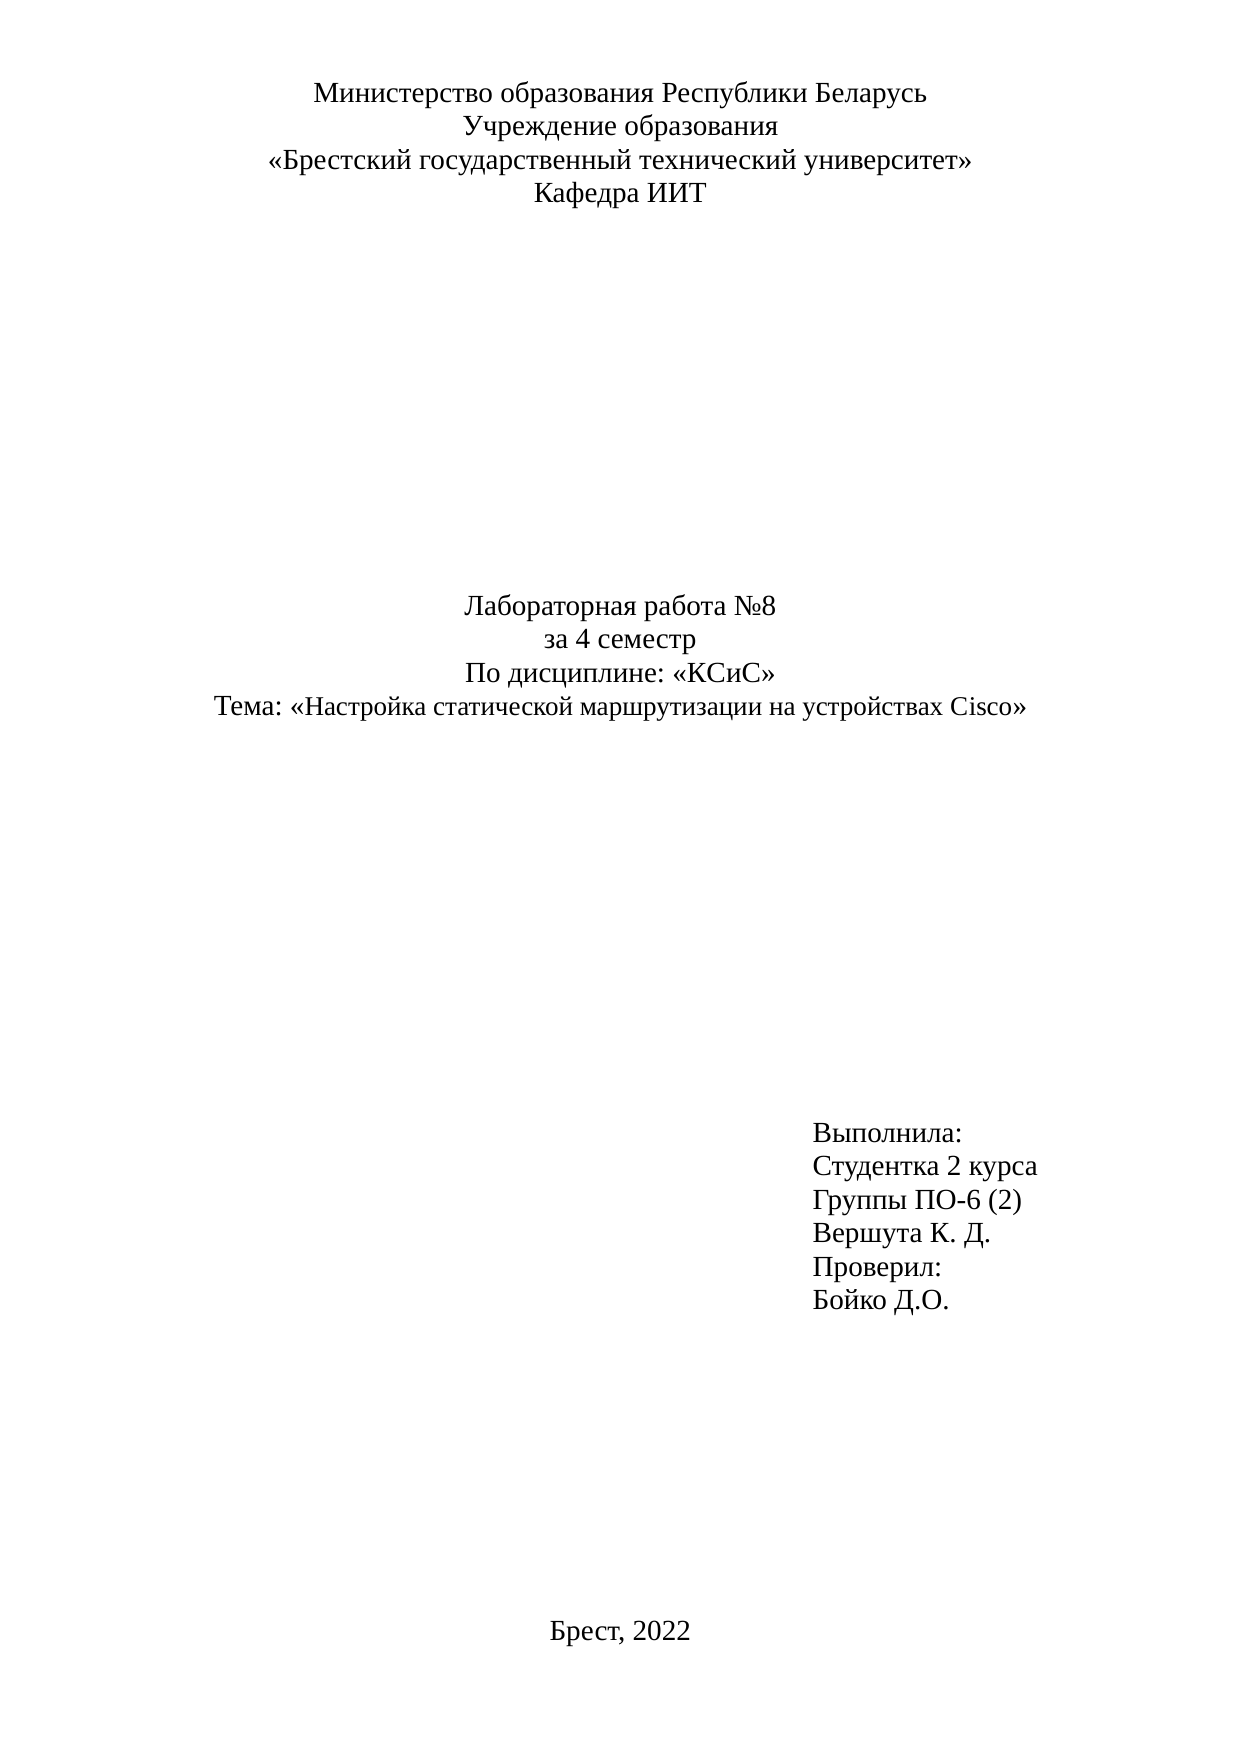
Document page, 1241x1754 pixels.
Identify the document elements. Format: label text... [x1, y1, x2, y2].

text Выполнила: [75, 1115, 1165, 1148]
text Бойко Д.О. [75, 1282, 1165, 1316]
text Вершута К. Д. [75, 1215, 1165, 1249]
text Группы ПО-6 (2) [75, 1182, 1165, 1215]
text Министерство образования Республики Беларусь [75, 75, 1165, 108]
text Студентка 2 курса [75, 1148, 1165, 1182]
text Лабораторная работа №8 [75, 588, 1165, 621]
text «Брестский государственный технический университет» [75, 142, 1165, 176]
text Брест, 2022 [75, 1613, 1165, 1647]
text Проверил: [75, 1249, 1165, 1282]
text Тема: «Настройка статической маршрутизации на устройствах Cisco» [75, 688, 1165, 722]
text Учреждение образования [75, 108, 1165, 142]
text По дисциплине: «КCиС» [75, 655, 1165, 688]
text Кафедра ИИТ [75, 176, 1165, 209]
text за 4 семестр [75, 621, 1165, 655]
